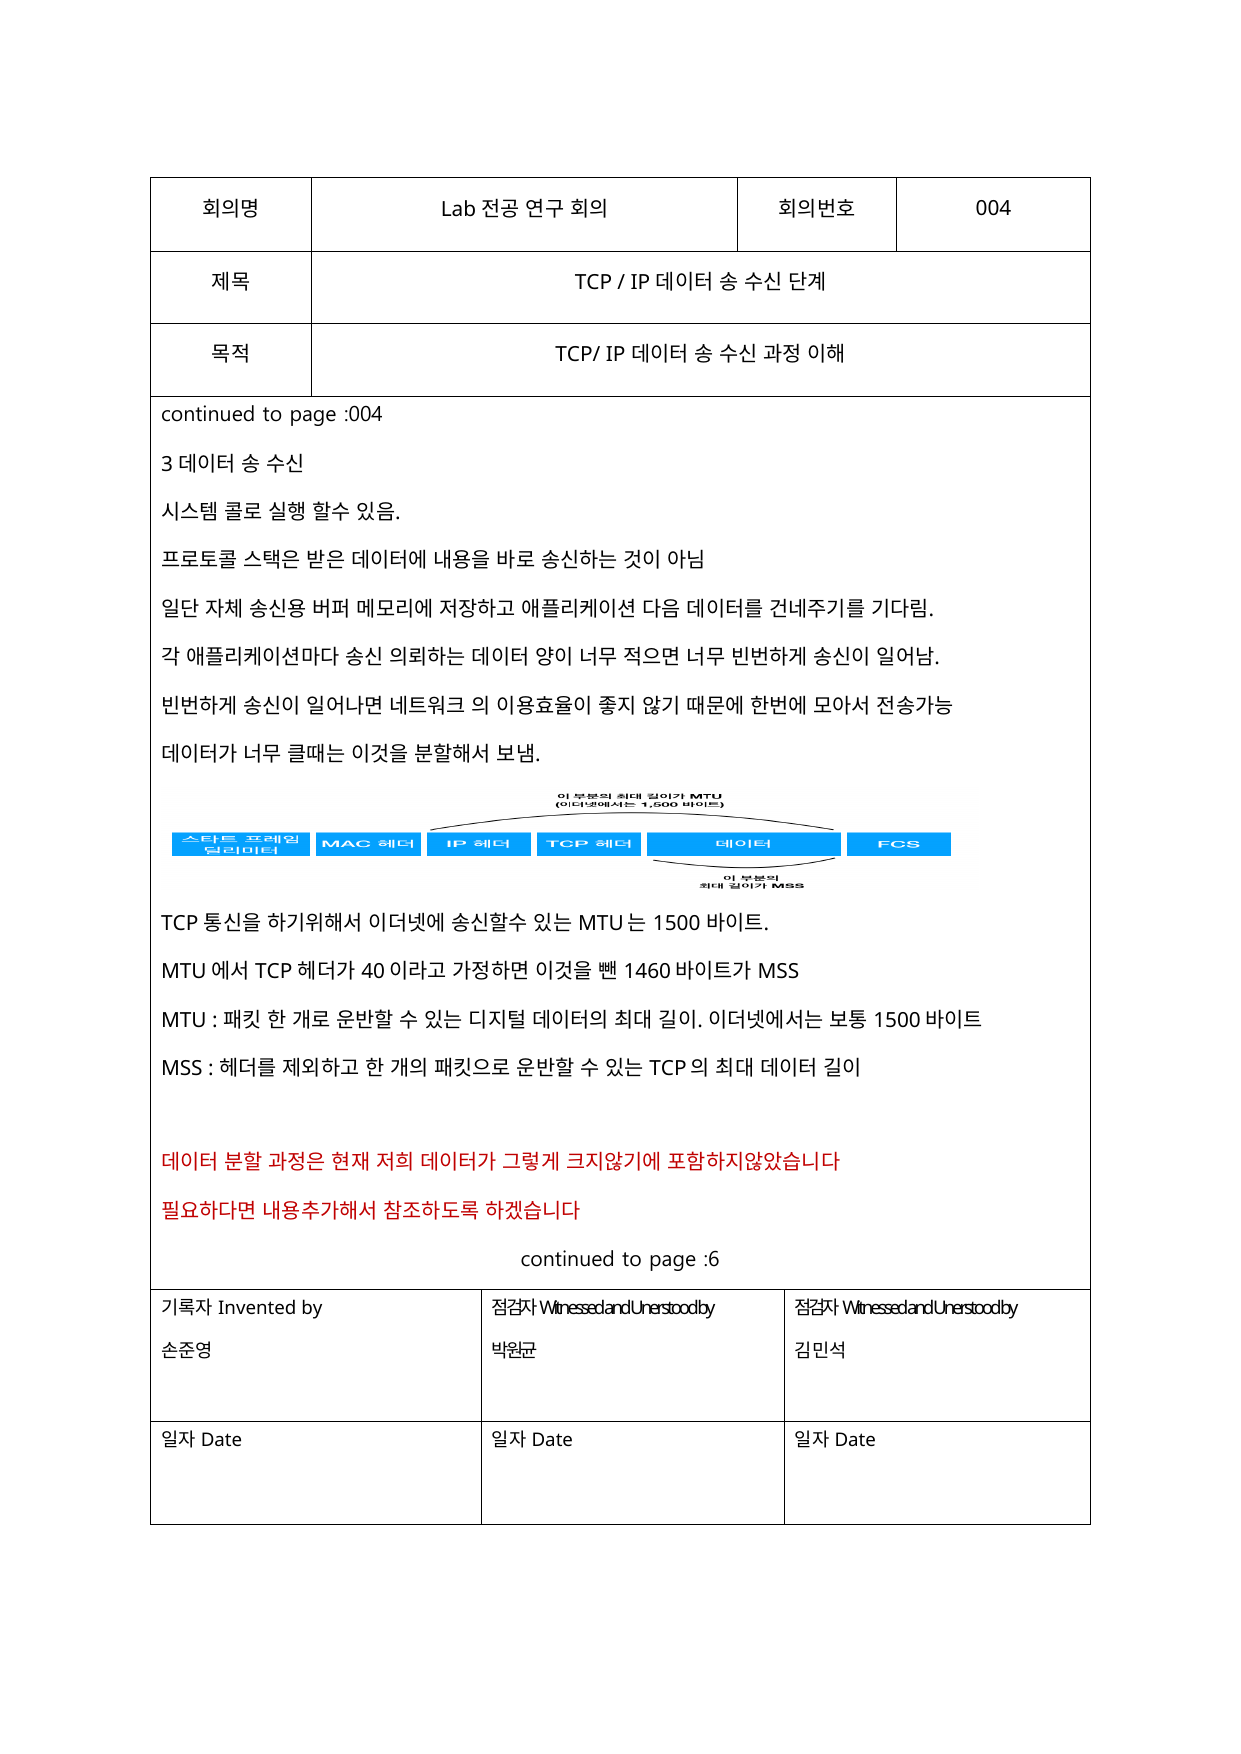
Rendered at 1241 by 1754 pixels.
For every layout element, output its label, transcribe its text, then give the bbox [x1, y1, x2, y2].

table_cell TCP / IP 데이터 송 수신 단계 [312, 252, 1090, 323]
table_cell continued to page :004 [151, 397, 1090, 444]
table_cell 목적 [151, 324, 311, 396]
table_header Lab 전공 연구 회의 [312, 178, 737, 251]
table_cell 점검자 Witnessed and Unerstood by 박원균 [482, 1290, 784, 1421]
table_header 004 [897, 178, 1090, 251]
table_cell 점검자 Witnessed and Unerstood by 김민석 [785, 1290, 1090, 1421]
table_cell 제목 [151, 252, 311, 323]
table_cell 기록자 Invented by 손준영 [151, 1290, 481, 1421]
table_cell TCP/ IP 데이터 송 수신 과정 이해 [312, 324, 1090, 396]
table_header 회의번호 [738, 178, 896, 251]
table_cell 일자 Date [785, 1422, 1090, 1524]
table_cell 일자 Date [482, 1422, 784, 1524]
picture [160, 785, 979, 890]
table_cell continued to page :6 [151, 1241, 1090, 1289]
table_cell 일자 Date [151, 1422, 481, 1524]
table_cell 3 데이터 송 수신 시스템 콜로 실행 할수 있음. 프로토콜 스택은 받은 데이터에 내용을 바로 송신하는 것이 아님 일단 자체 송신용 버퍼 메모리에 저장하고 애플리케이션 다음 데이터를 건네주기를 기다림. 각 애플리케이션마다 송신 의뢰하는 데이터 양이 너무 적으면 너무 빈번하게 송신이 일어남. 빈번하게 송신이 일어나면 네트워크 의 이용효율이 좋지 않기 때문에 한번에 모아서 전송가능 데이터가 너무 클때는 이것을 분할해서 보냄. TCP 통신을 하기위해서 이더넷에 송신할수 있는 MTU는 1500 바이트. MTU에서 TCP 헤더가 40이라고 가정하면 이것을 뺀 1460바이트가 MSS MTU : 패킷 한 개로 운반할 수 있는 디지털 데이터의 최대 길이. 이더넷에서는 보통 1500바이트 MSS : 헤더를 제외하고 한 개의 패킷으로 운반할 수 있는 TCP의 최대 데이터 길이 데이터 분할 과정은 현재 저희 데이터가 그렇게 크지않기에 포함하지않았습니다 필요하다면 내용추가해서 참조하도록 하겠습니다 [151, 444, 1090, 1241]
table_header 회의명 [151, 178, 311, 251]
